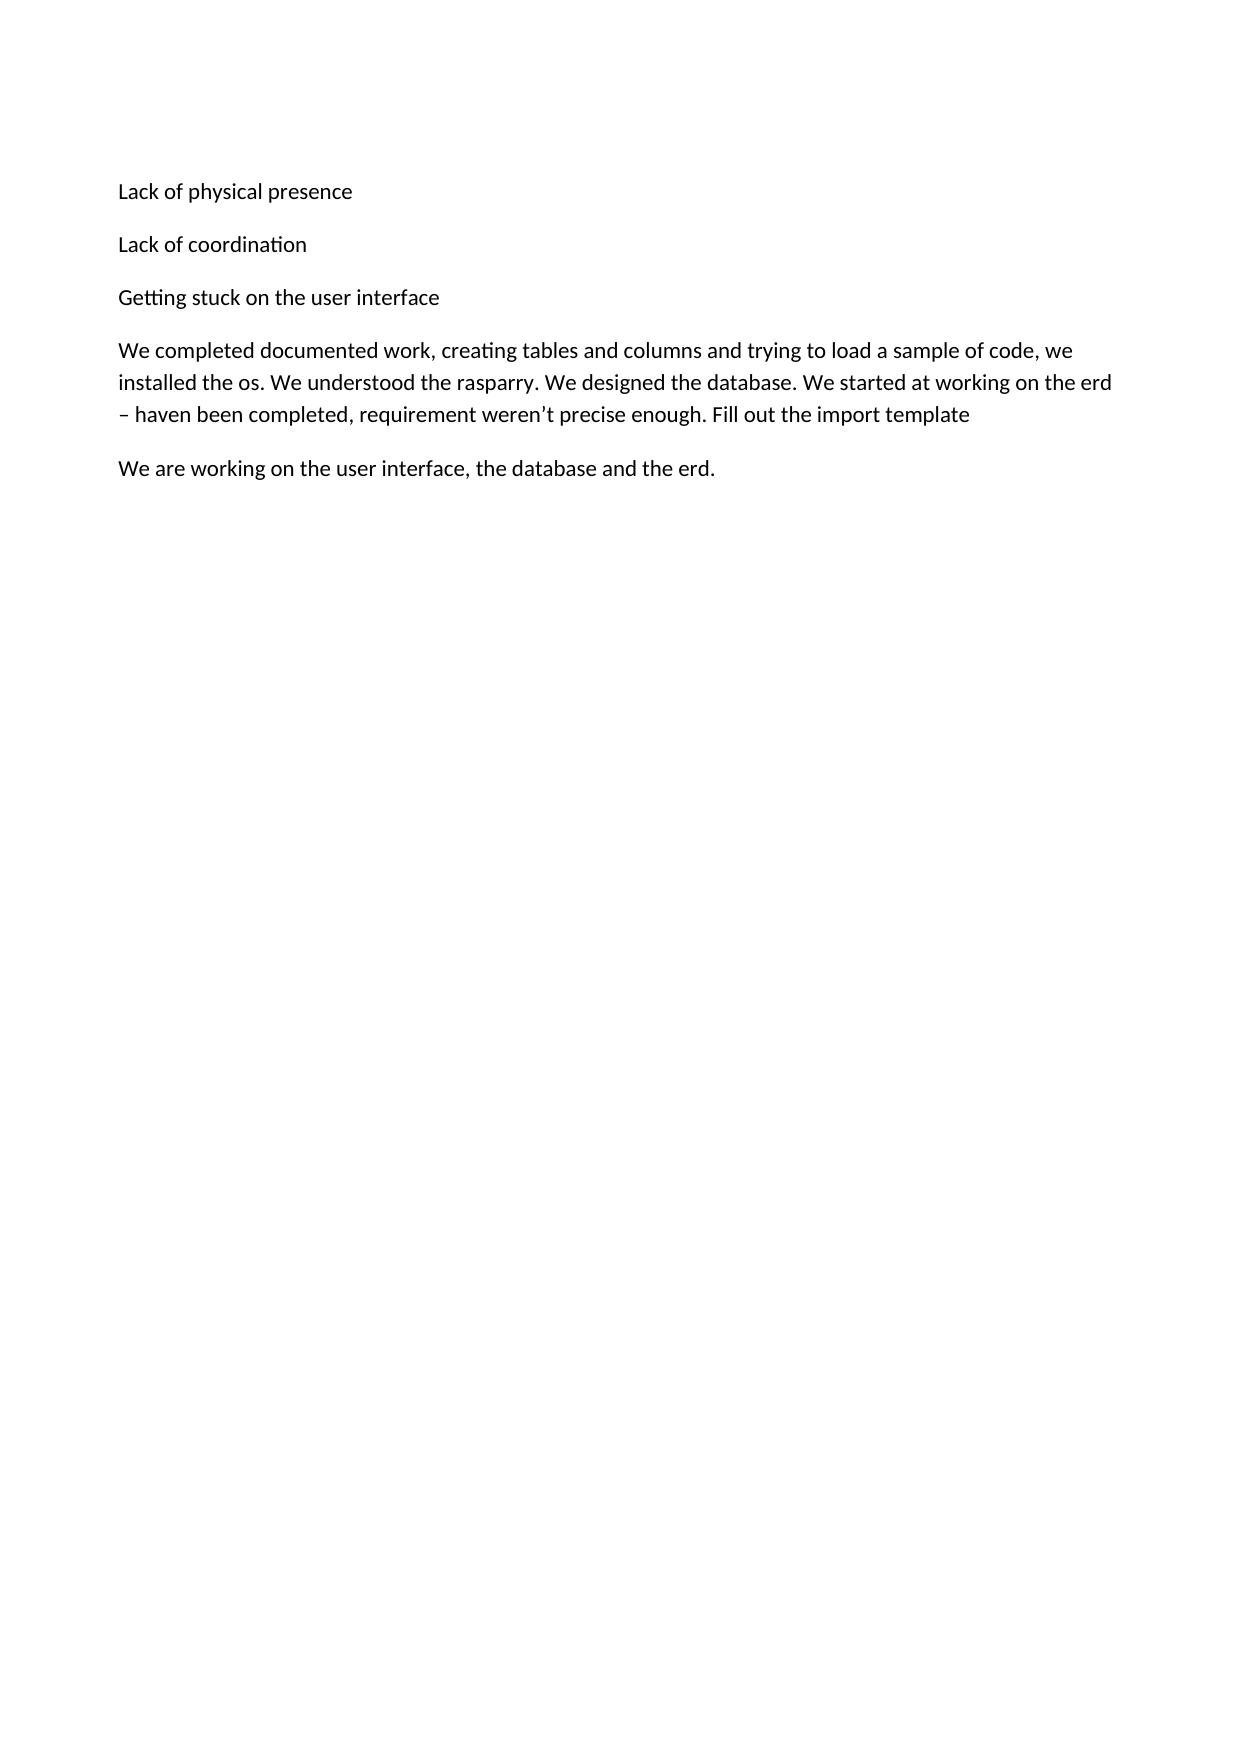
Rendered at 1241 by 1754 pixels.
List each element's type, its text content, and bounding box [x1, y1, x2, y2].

text We completed documented work, creating tables and columns and trying to load a sample of code, we installed the os. We understood the rasparry. We designed the database. We started at working on the erd – haven been completed, requirement weren’t precise enough. Fill out the import template [118, 336, 1122, 429]
text Lack of coordination [118, 230, 1122, 258]
text We are working on the user interface, the database and the erd. [118, 454, 1122, 482]
text Getting stuck on the user interface [118, 283, 1122, 311]
text Lack of physical presence [118, 177, 1122, 205]
